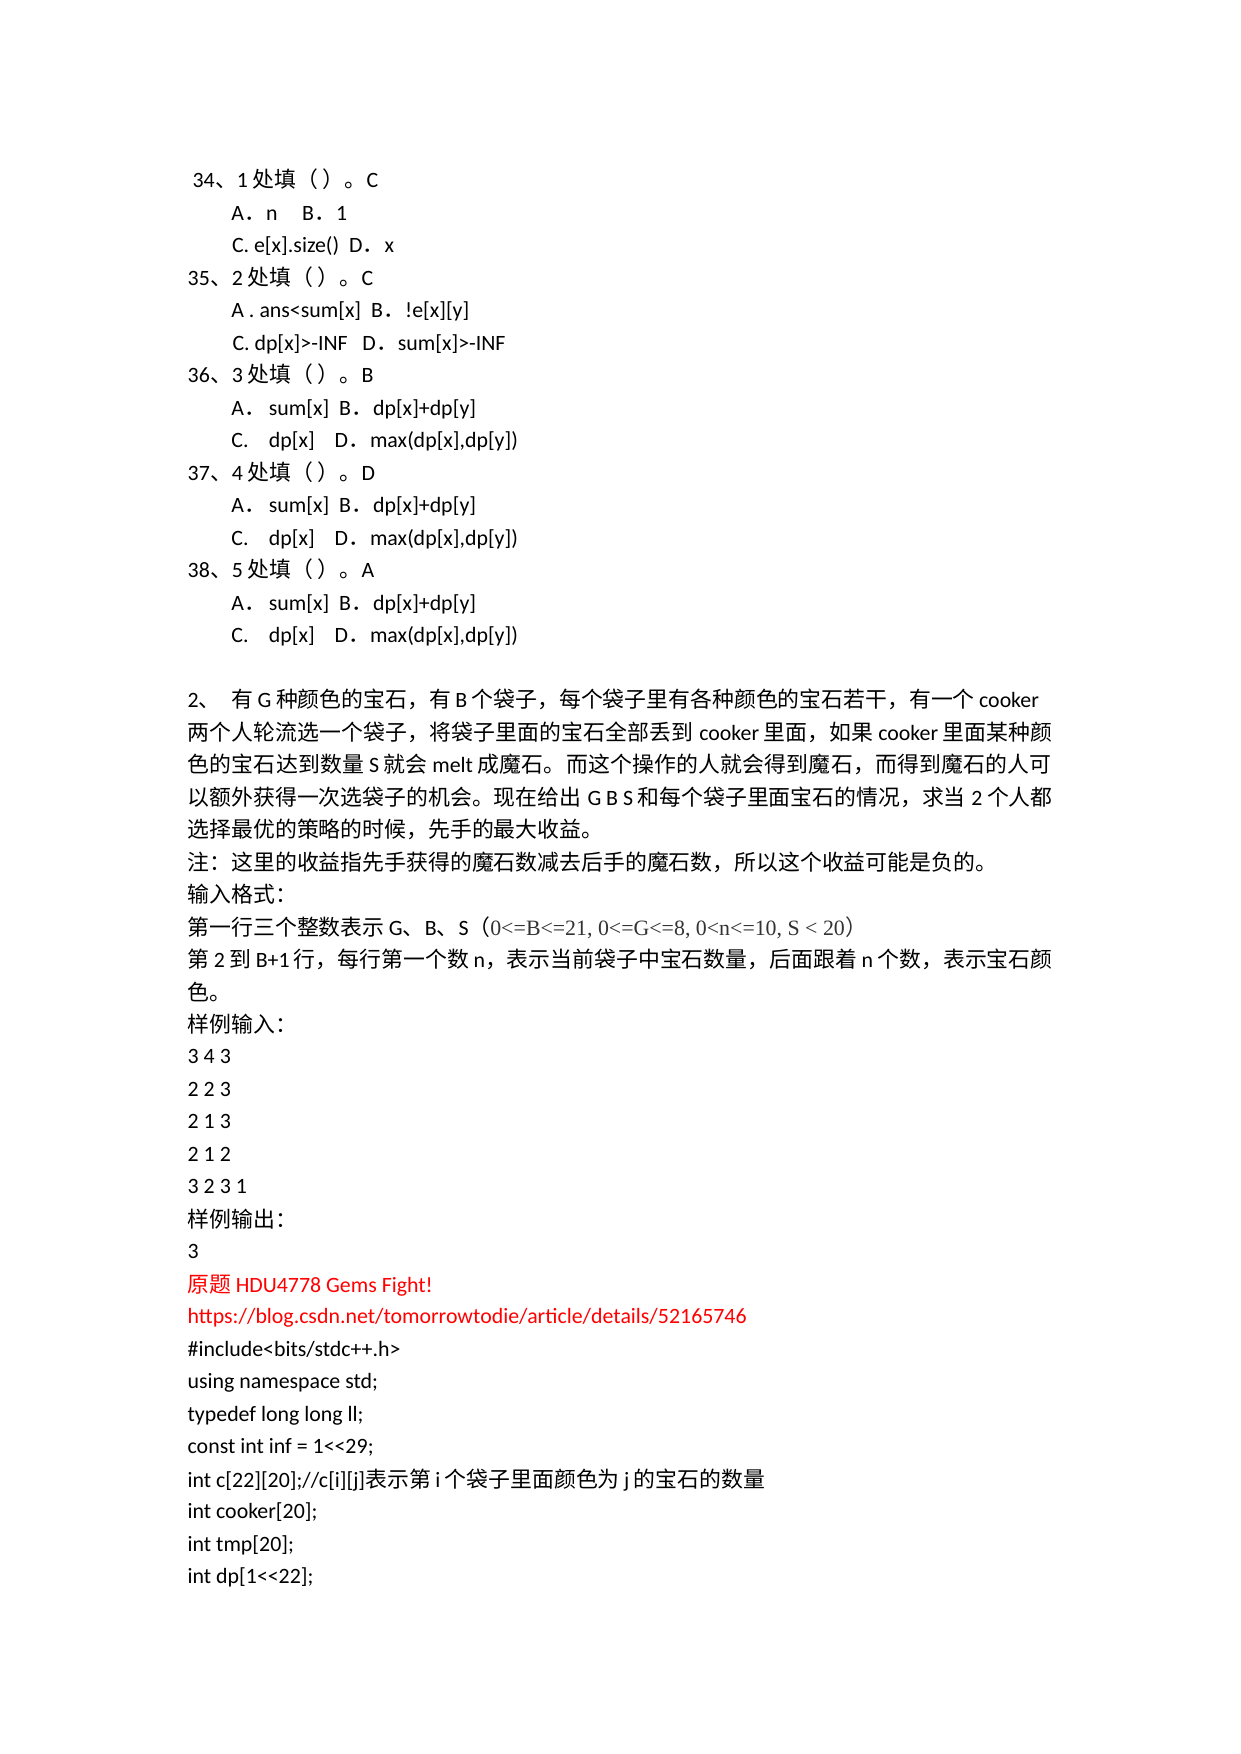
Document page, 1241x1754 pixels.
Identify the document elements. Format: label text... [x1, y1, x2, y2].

text #include<bits/stdc++.h> [187, 1332, 1053, 1364]
list C. dp[x]>-INF D．sum[x]>-INF [232, 324, 1053, 357]
text 样例输出： [187, 1202, 1053, 1234]
text 2 1 2 [187, 1137, 1053, 1169]
text 注：这里的收益指先手获得的魔石数减去后手的魔石数，所以这个收益可能是负的。 [187, 844, 1053, 877]
text 样例输入： [187, 1007, 1053, 1039]
text int cooker[20]; [187, 1494, 1053, 1527]
text A . ans<sum[x] B．!e[x][y] [231, 292, 1053, 324]
text 两个人轮流选一个袋子，将袋子里面的宝石全部丢到cooker里面，如果cooker里面某种颜色的宝石达到数量S就会melt成魔石。而这个操作的人就会得到魔石，而得到魔石的人可以额外获得一次选袋子的机会。现在给出G B S和每个袋子里面宝石的情况，求当2个人都选择最优的策略的时候，先手的最大收益。 [187, 714, 1053, 844]
text 3 [187, 1234, 1053, 1267]
text 输入格式： [187, 877, 1053, 909]
text 36、3处填（ ）。B [187, 357, 1053, 389]
text int tmp[20]; [187, 1527, 1053, 1559]
text 35、2处填（ ）。C [187, 259, 1053, 292]
text typedef long long ll; [187, 1397, 1053, 1429]
text 3 4 3 [187, 1039, 1053, 1072]
list A．n B．1 [225, 194, 1053, 227]
text int c[22][20];//c[i][j]表示第i个袋子里面颜色为j的宝石的数量 [187, 1462, 1053, 1494]
list sum[x] B．dp[x]+dp[y] [231, 584, 1053, 617]
text 第2到B+1行，每行第一个数n，表示当前袋子中宝石数量，后面跟着n个数，表示宝石颜色。 [187, 942, 1053, 1007]
text 38、5处填（ ）。A [187, 552, 1053, 584]
list dp[x] D．max(dp[x],dp[y]) [231, 422, 1053, 454]
text const int inf = 1<<29; [187, 1429, 1053, 1462]
text 原题HDU4778 Gems Fight! [187, 1267, 1053, 1299]
text 第一行三个整数表示G、B、S（0<=B<=21, 0<=G<=8, 0<n<=10, S < 20） [187, 909, 1053, 942]
list dp[x] D．max(dp[x],dp[y]) [231, 519, 1053, 552]
text C. e[x].size() D．x [232, 227, 1053, 259]
text using namespace std; [187, 1364, 1053, 1397]
text int dp[1<<22]; [187, 1559, 1053, 1592]
text 34、1处填（ ）。C [187, 162, 1053, 194]
text 37、4处填（ ）。D [187, 454, 1053, 487]
list dp[x] D．max(dp[x],dp[y]) [231, 617, 1053, 649]
text 3 2 3 1 [187, 1169, 1053, 1202]
text 2 2 3 [187, 1072, 1053, 1104]
text 2 1 3 [187, 1104, 1053, 1137]
list sum[x] B．dp[x]+dp[y] [231, 487, 1053, 519]
text 2、 有G种颜色的宝石，有B个袋子，每个袋子里有各种颜色的宝石若干，有一个cooker [187, 682, 1053, 714]
text https://blog.csdn.net/tomorrowtodie/article/details/52165746 [187, 1299, 1053, 1332]
list sum[x] B．dp[x]+dp[y] [231, 389, 1053, 422]
